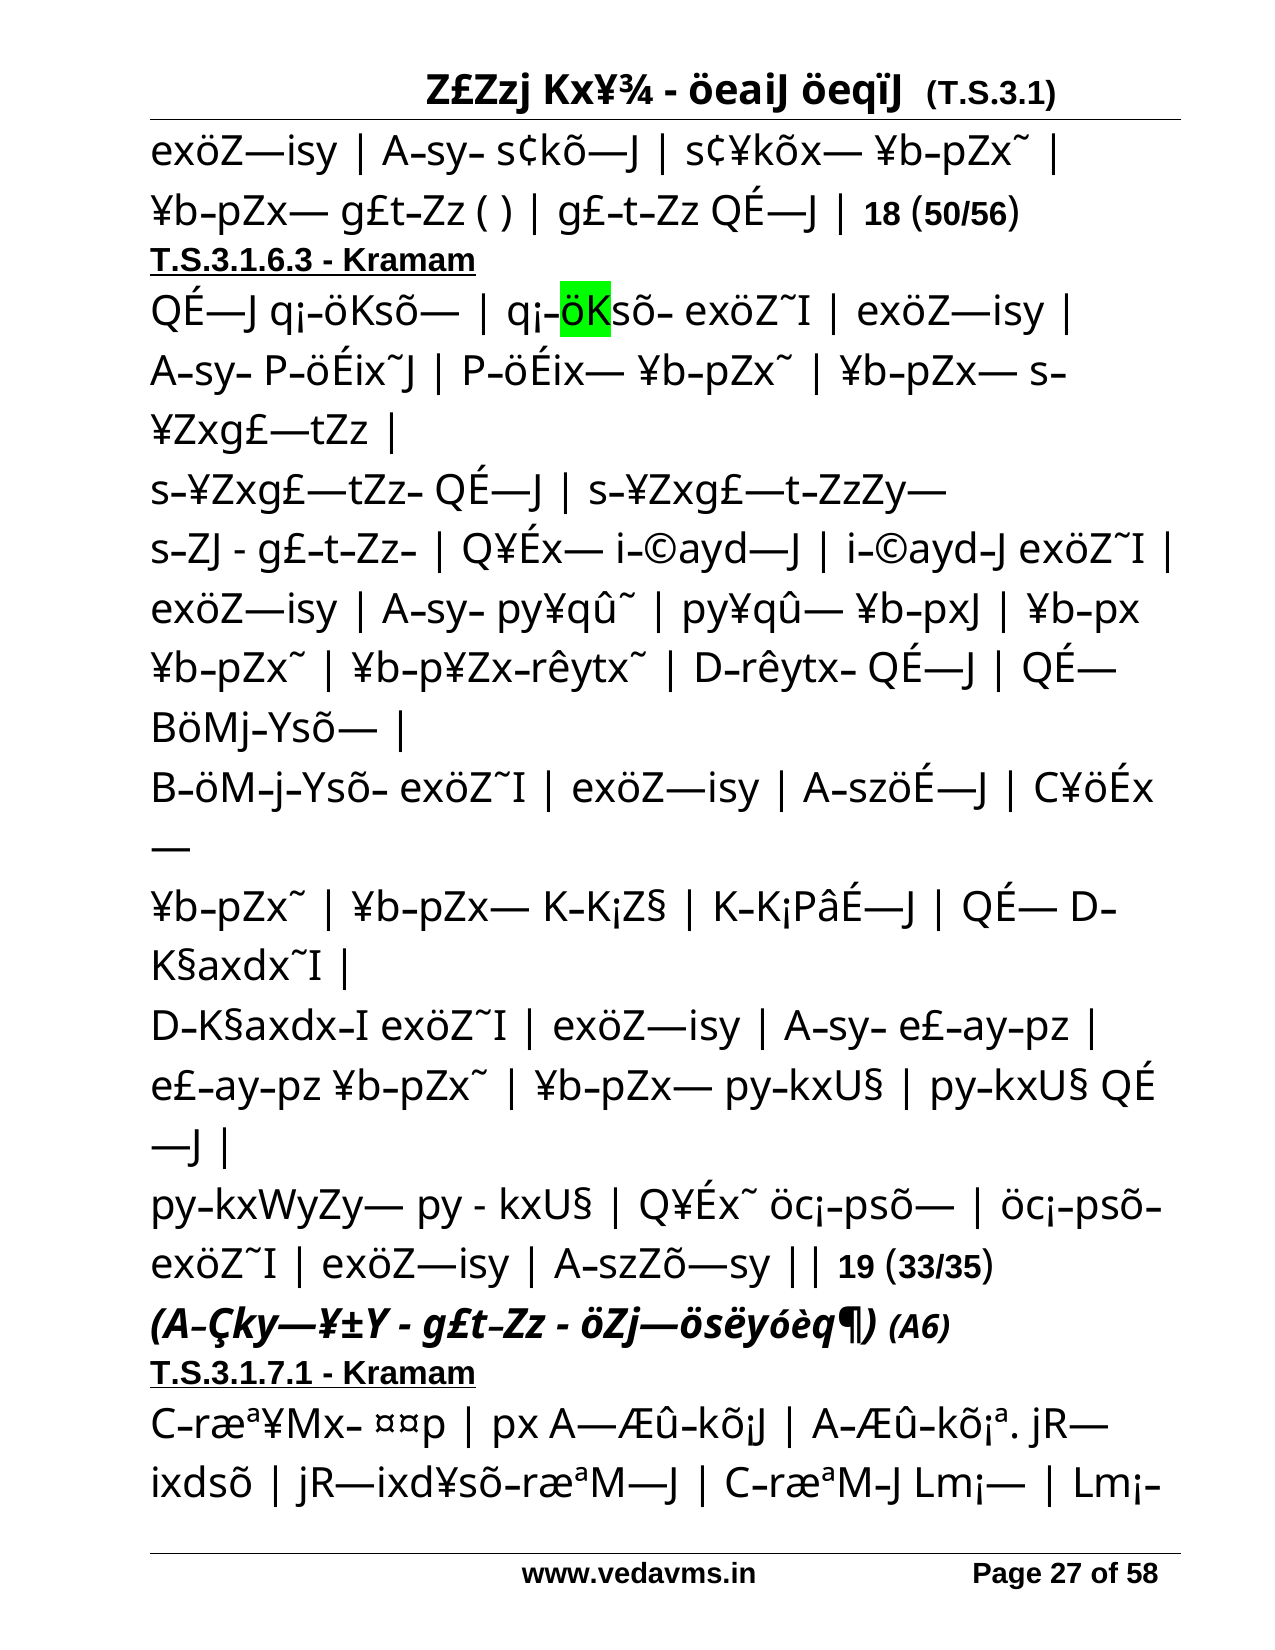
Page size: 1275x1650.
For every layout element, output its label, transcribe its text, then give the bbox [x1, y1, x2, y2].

text B–öM–j–Ysõ– exöZ˜I | exöZ—isy | A–szöÉ—J | C¥öÉx— [150, 757, 1181, 874]
text QÉ—J q¡–öKsõ— | q¡–öKsõ– exöZ˜I | exöZ—isy | [611, 281, 1181, 337]
text A–sy– P–öÉix˜J | P–öÉix— ¥b–pZx˜ | ¥b–pZx— s–¥Zxg£—tZz | [150, 340, 1181, 457]
text D–K§axdx–I exöZ˜I | exöZ—isy | A–sy– e£–ay–pz | [150, 996, 1181, 1052]
text ¥b–pZx˜ | ¥b–pZx— K–K¡Z§ | K–K¡PâÉ—J | QÉ— D–K§axdx˜I | [150, 877, 1181, 993]
text exöZ—isy | A–sy– s¢kõ—J | s¢¥kõx— ¥b–pZx˜ | [150, 121, 1181, 178]
text (A–Çky—¥±Y - g£t–Zz - öZj—ösëyóèq¶) (A6) [150, 1294, 1181, 1350]
text C–ræª¥Mx– ¤¤p | px A—Æû–kõ¡J | A–Æû–kõ¡ª. jR—ixdsõ | jR—ixd¥sõ–ræªM—J | C–ræªM–J Lm¡— | Lm¡– ¤¤p | [150, 1393, 1181, 1510]
text T.S.3.1.7.1 - Kramam [150, 1353, 1150, 1392]
text py–kxWyZy— py - kxU§ | Q¥Éx˜ öc¡–psõ— | öc¡–psõ– exöZ˜I | exöZ—isy | A–szZõ—sy || 19 (33/35) [150, 1174, 1181, 1291]
text QÉ—J q¡–öKsõ— | q¡–öKsõ– exöZ˜I | exöZ—isy | [150, 281, 560, 337]
text s–ZJ - g£–t–Zz– | Q¥Éx— i–©ayd—J | i–©ayd–J exöZ˜I | exöZ—isy | A–sy– py¥qû˜ | py¥qû— ¥b–pxJ | ¥b–px ¥b–pZx˜ | ¥b–p¥Zx–rêytx˜ | D–rêytx– QÉ—J | QÉ— BöMj–Ysõ— | [150, 519, 1181, 754]
text e£–ay–pz ¥b–pZx˜ | ¥b–pZx— py–kxU§ | py–kxU§ QÉ—J | [150, 1055, 1181, 1172]
text T.S.3.1.6.3 - Kramam [150, 240, 1150, 279]
text s–¥Zxg£—tZz– QÉ—J | s–¥Zxg£—t–ZzZy— [150, 459, 1181, 516]
text ¥b–pZx— g£t–Zz ( ) | g£–t–Zz QÉ—J | 18 (50/56) [150, 181, 1181, 238]
